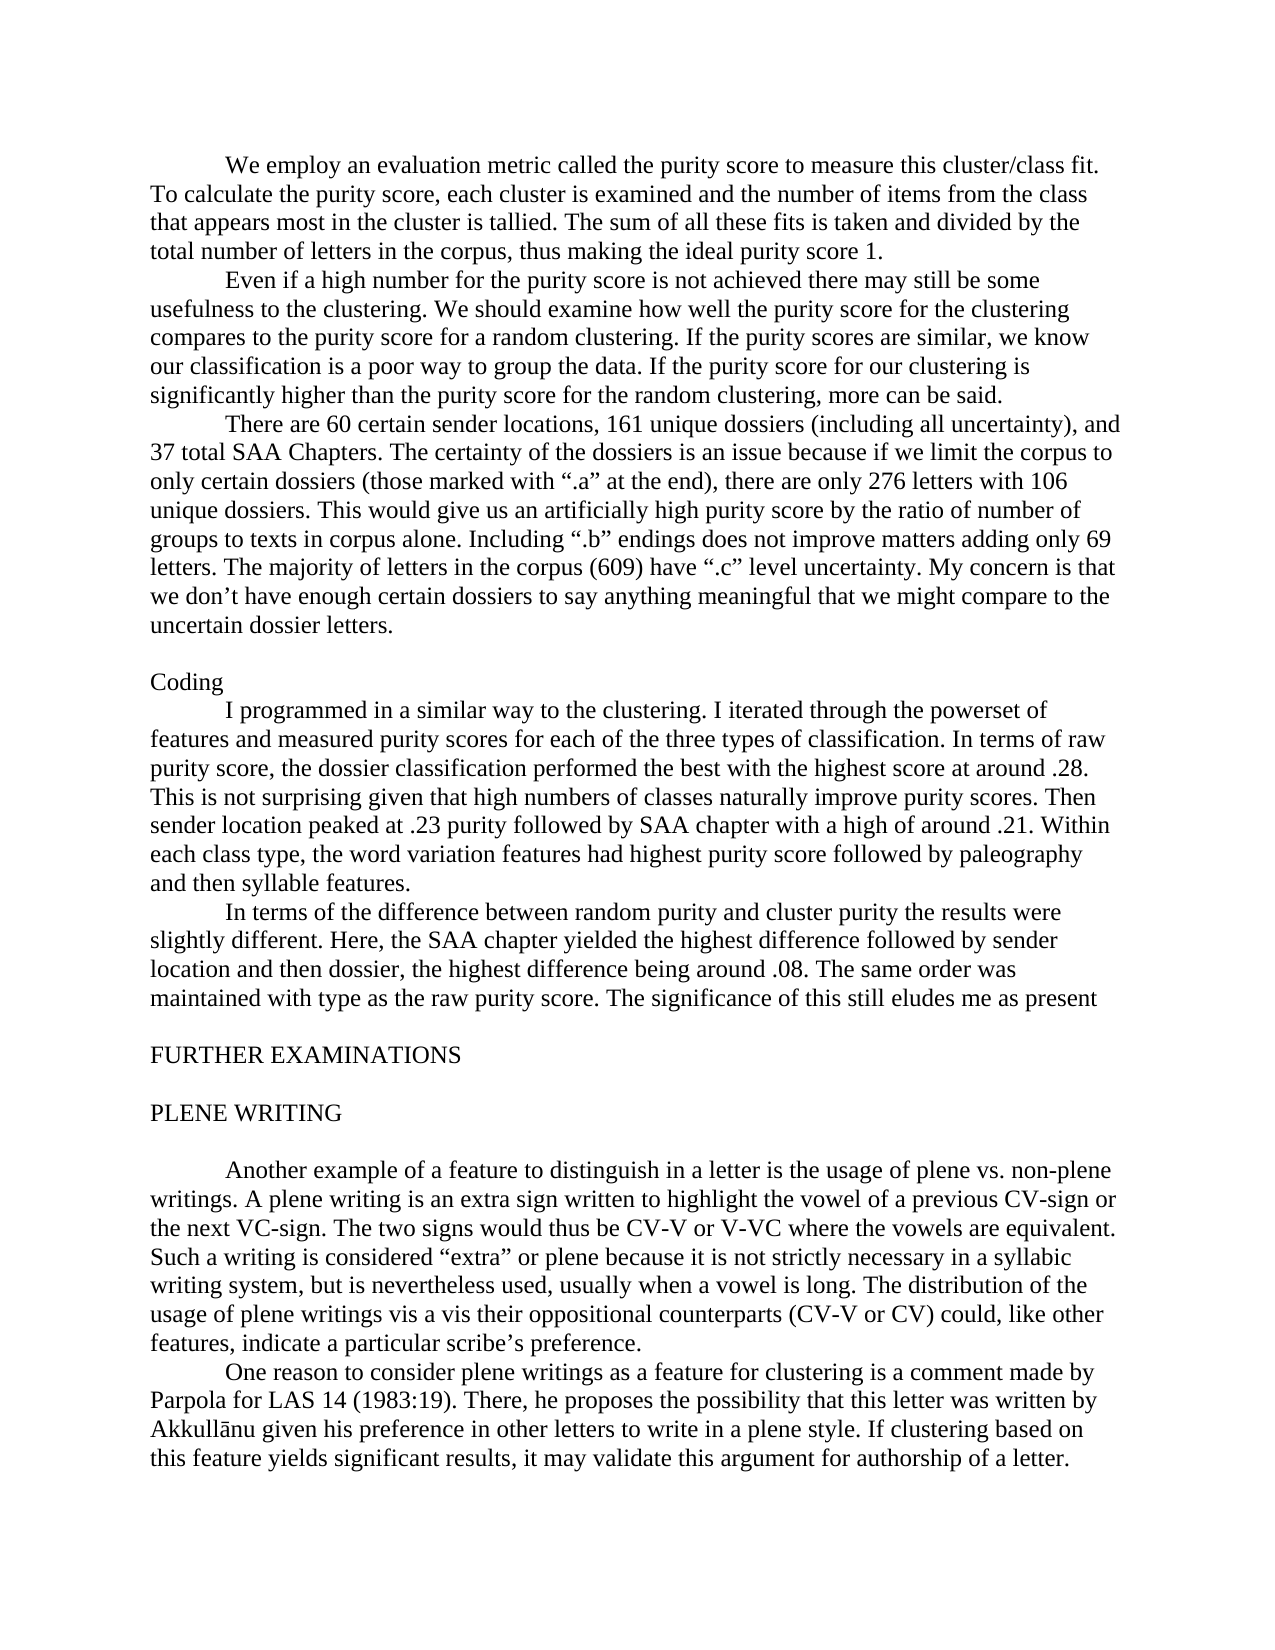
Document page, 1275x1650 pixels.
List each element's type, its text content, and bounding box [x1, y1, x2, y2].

text One reason to consider plene writings as a feature for clustering is a comment made by Parpola for LAS 14 (1983:19). There, he proposes the possibility that this letter was written by Akkullānu given his preference in other letters to write in a plene style. If clustering based on this feature yields significant results, it may validate this argument for authorship of a letter. [150, 1357, 1125, 1472]
text We employ an evaluation metric called the purity score to measure this cluster/class fit. To calculate the purity score, each cluster is examined and the number of items from the class that appears most in the cluster is tallied. The sum of all these fits is taken and divided by the total number of letters in the corpus, thus making the ideal purity score 1. [150, 150, 1125, 265]
text Another example of a feature to distinguish in a letter is the usage of plene vs. non-plene writings. A plene writing is an extra sign written to highlight the vowel of a previous CV-sign or the next VC-sign. The two signs would thus be CV-V or V-VC where the vowels are equivalent. Such a writing is considered “extra” or plene because it is not strictly necessary in a syllabic writing system, but is nevertheless used, usually when a vowel is long. The distribution of the usage of plene writings vis a vis their oppositional counterparts (CV-V or CV) could, like other features, indicate a particular scribe’s preference. [150, 1156, 1125, 1357]
text FURTHER EXAMINATIONS [150, 1041, 1125, 1069]
text In terms of the difference between random purity and cluster purity the results were slightly different. Here, the SAA chapter yielded the highest difference followed by sender location and then dossier, the highest difference being around .08. The same order was maintained with type as the raw purity score. The significance of this still eludes me as present [150, 897, 1125, 1012]
text I programmed in a similar way to the clustering. I iterated through the powerset of features and measured purity scores for each of the three types of classification. In terms of raw purity score, the dossier classification performed the best with the highest score at around .28. This is not surprising given that high numbers of classes naturally improve purity scores. Then sender location peaked at .23 purity followed by SAA chapter with a high of around .21. Within each class type, the word variation features had highest purity score followed by paleography and then syllable features. [150, 696, 1125, 897]
text There are 60 certain sender locations, 161 unique dossiers (including all uncertainty), and 37 total SAA Chapters. The certainty of the dossiers is an issue because if we limit the corpus to only certain dossiers (those marked with “.a” at the end), there are only 276 letters with 106 unique dossiers. This would give us an artificially high purity score by the ratio of number of groups to texts in corpus alone. Including “.b” endings does not improve matters adding only 69 letters. The majority of letters in the corpus (609) have “.c” level uncertainty. My concern is that we don’t have enough certain dossiers to say anything meaningful that we might compare to the uncertain dossier letters. [150, 409, 1125, 639]
text PLENE WRITING [150, 1098, 1125, 1127]
text Coding [150, 667, 1125, 696]
text Even if a high number for the purity score is not achieved there may still be some usefulness to the clustering. We should examine how well the purity score for the clustering compares to the purity score for a random clustering. If the purity scores are similar, we know our classification is a poor way to group the data. If the purity score for our clustering is significantly higher than the purity score for the random clustering, more can be said. [150, 265, 1125, 409]
